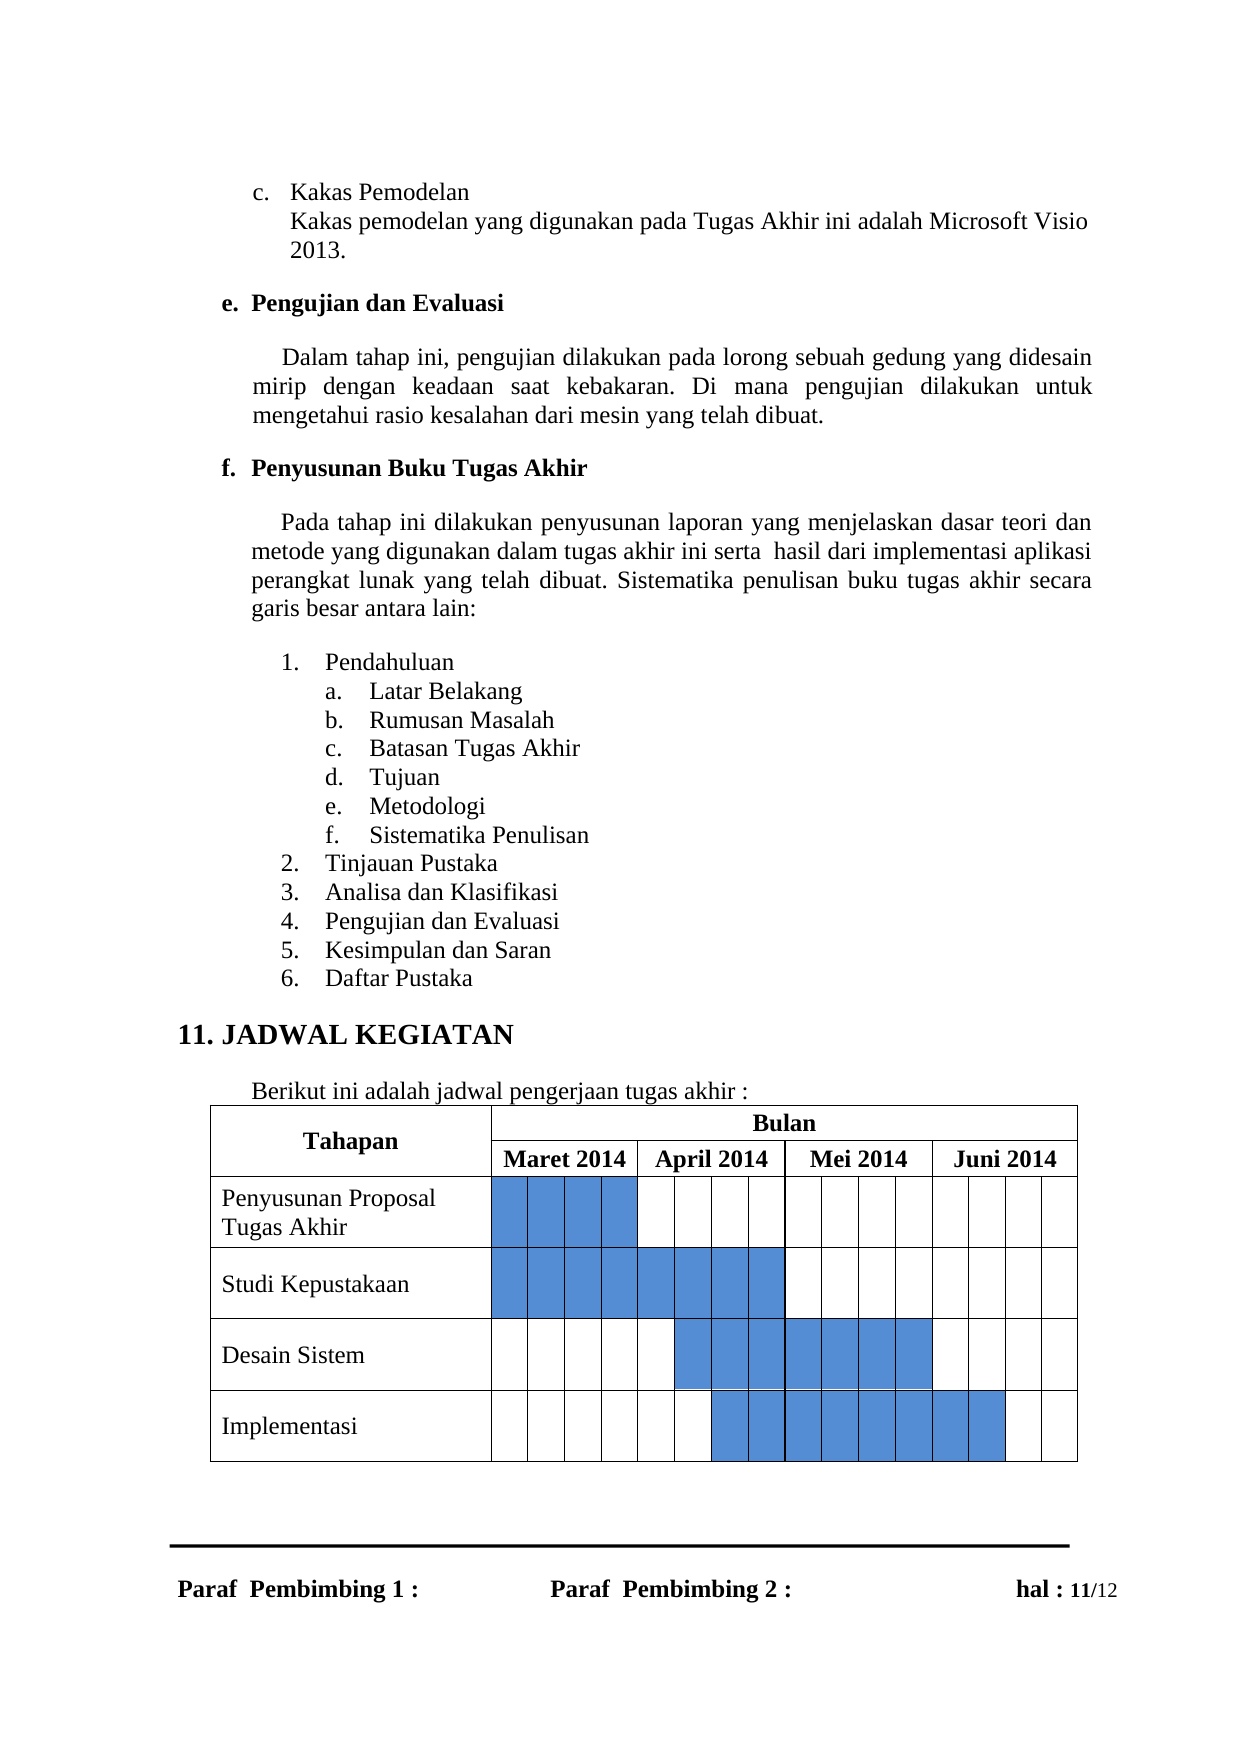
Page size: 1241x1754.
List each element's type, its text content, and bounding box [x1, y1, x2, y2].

table_cell Maret 2014 [492, 1141, 637, 1176]
table_cell [933, 1319, 968, 1389]
table_cell [565, 1177, 601, 1247]
list Batasan Tugas Akhir [325, 733, 1093, 762]
table_cell [749, 1391, 784, 1461]
table_cell [492, 1177, 527, 1247]
text Berikut ini adalah jadwal pengerjaan tugas akhir : [222, 1076, 1093, 1104]
table_cell [896, 1177, 932, 1247]
table_cell [712, 1248, 748, 1318]
text Dalam tahap ini, pengujian dilakukan pada lorong sebuah gedung yang didesain mirip dengan keadaan saat kebakaran. Di mana pengujian dilakukan untuk mengetahui rasio kesalahan dari mesin yang telah dibuat. [252, 342, 1093, 428]
table_cell [896, 1248, 932, 1318]
table_cell [565, 1391, 601, 1461]
list Daftar Pustaka [281, 963, 1093, 992]
table_cell [1042, 1319, 1077, 1389]
table_cell Studi Kepustakaan [211, 1248, 491, 1318]
table_cell [638, 1248, 674, 1318]
table_cell [1042, 1177, 1077, 1247]
table_cell Juni 2014 [933, 1141, 1077, 1176]
table_cell [786, 1319, 821, 1389]
table_cell [528, 1177, 564, 1247]
text Pada tahap ini dilakukan penyusunan laporan yang menjelaskan dasar teori dan metode yang digunakan dalam tugas akhir ini serta hasil dari implementasi aplikasi perangkat lunak yang telah dibuat. Sistematika penulisan buku tugas akhir secara garis besar antara lain: [251, 507, 1093, 622]
table_cell [638, 1319, 674, 1389]
table_cell [749, 1177, 784, 1247]
table_cell [602, 1319, 637, 1389]
list Kakas pemodelan yang digunakan pada Tugas Akhir ini adalah Microsoft Visio 2013. [290, 206, 1093, 263]
subtitle JADWAL KEGIATAN [177, 1017, 1093, 1051]
table_cell Implementasi [211, 1391, 491, 1461]
table_cell [1006, 1391, 1041, 1461]
table_cell [822, 1177, 858, 1247]
table_cell [822, 1391, 858, 1461]
table_cell [896, 1319, 932, 1389]
table_cell [1042, 1248, 1077, 1318]
table_cell [786, 1391, 821, 1461]
table_cell [565, 1319, 601, 1389]
table_cell [859, 1319, 895, 1389]
table_cell [749, 1319, 784, 1389]
table_cell [933, 1177, 968, 1247]
table_header Tahapan [211, 1106, 491, 1176]
list Tujuan [325, 762, 1093, 791]
list Metodologi [325, 791, 1093, 820]
list Sistematika Penulisan [325, 820, 1093, 848]
table_cell [1006, 1248, 1041, 1318]
table_cell [822, 1248, 858, 1318]
table_cell April 2014 [638, 1141, 784, 1176]
list Kesimpulan dan Saran [281, 935, 1093, 963]
list Rumusan Masalah [325, 705, 1093, 733]
table_cell [602, 1248, 637, 1318]
table_cell [528, 1248, 564, 1318]
table_cell [602, 1177, 637, 1247]
table_cell [528, 1319, 564, 1389]
table_cell [786, 1248, 821, 1318]
table_cell [675, 1391, 711, 1461]
table_cell [492, 1391, 527, 1461]
table_cell [786, 1177, 821, 1247]
table_cell Mei 2014 [786, 1141, 932, 1176]
table_cell [675, 1248, 711, 1318]
table_cell [859, 1177, 895, 1247]
table_cell [712, 1319, 748, 1389]
list Latar Belakang [325, 676, 1093, 705]
table_cell [712, 1177, 748, 1247]
list Pendahuluan [281, 647, 1093, 676]
table_cell [1006, 1319, 1041, 1389]
table_cell [969, 1319, 1005, 1389]
table_cell [1042, 1391, 1077, 1461]
list Analisa dan Klasifikasi [281, 877, 1093, 906]
table_cell [749, 1248, 784, 1318]
table_cell [933, 1391, 968, 1461]
table_cell [528, 1391, 564, 1461]
table_cell [638, 1391, 674, 1461]
table_cell [675, 1319, 711, 1389]
table_cell [969, 1177, 1005, 1247]
table_cell [602, 1391, 637, 1461]
table_cell [969, 1391, 1005, 1461]
table_cell Penyusunan Proposal Tugas Akhir [211, 1177, 491, 1247]
list Pengujian dan Evaluasi [281, 906, 1093, 935]
table_cell [565, 1248, 601, 1318]
table_cell [822, 1319, 858, 1389]
table_cell [859, 1248, 895, 1318]
subtitle Penyusunan Buku Tugas Akhir [221, 453, 1093, 482]
table_cell [1006, 1177, 1041, 1247]
table_cell [712, 1391, 748, 1461]
table_cell [969, 1248, 1005, 1318]
table_cell [933, 1248, 968, 1318]
list Kakas Pemodelan [252, 177, 1093, 206]
table_cell Desain Sistem [211, 1319, 491, 1389]
table_cell [859, 1391, 895, 1461]
table_cell [492, 1248, 527, 1318]
list Tinjauan Pustaka [281, 848, 1093, 877]
table_cell [675, 1177, 711, 1247]
table_header Bulan [492, 1106, 1077, 1140]
subtitle Pengujian dan Evaluasi [221, 288, 1093, 317]
table_cell [638, 1177, 674, 1247]
table_cell [896, 1391, 932, 1461]
table_cell [492, 1319, 527, 1389]
